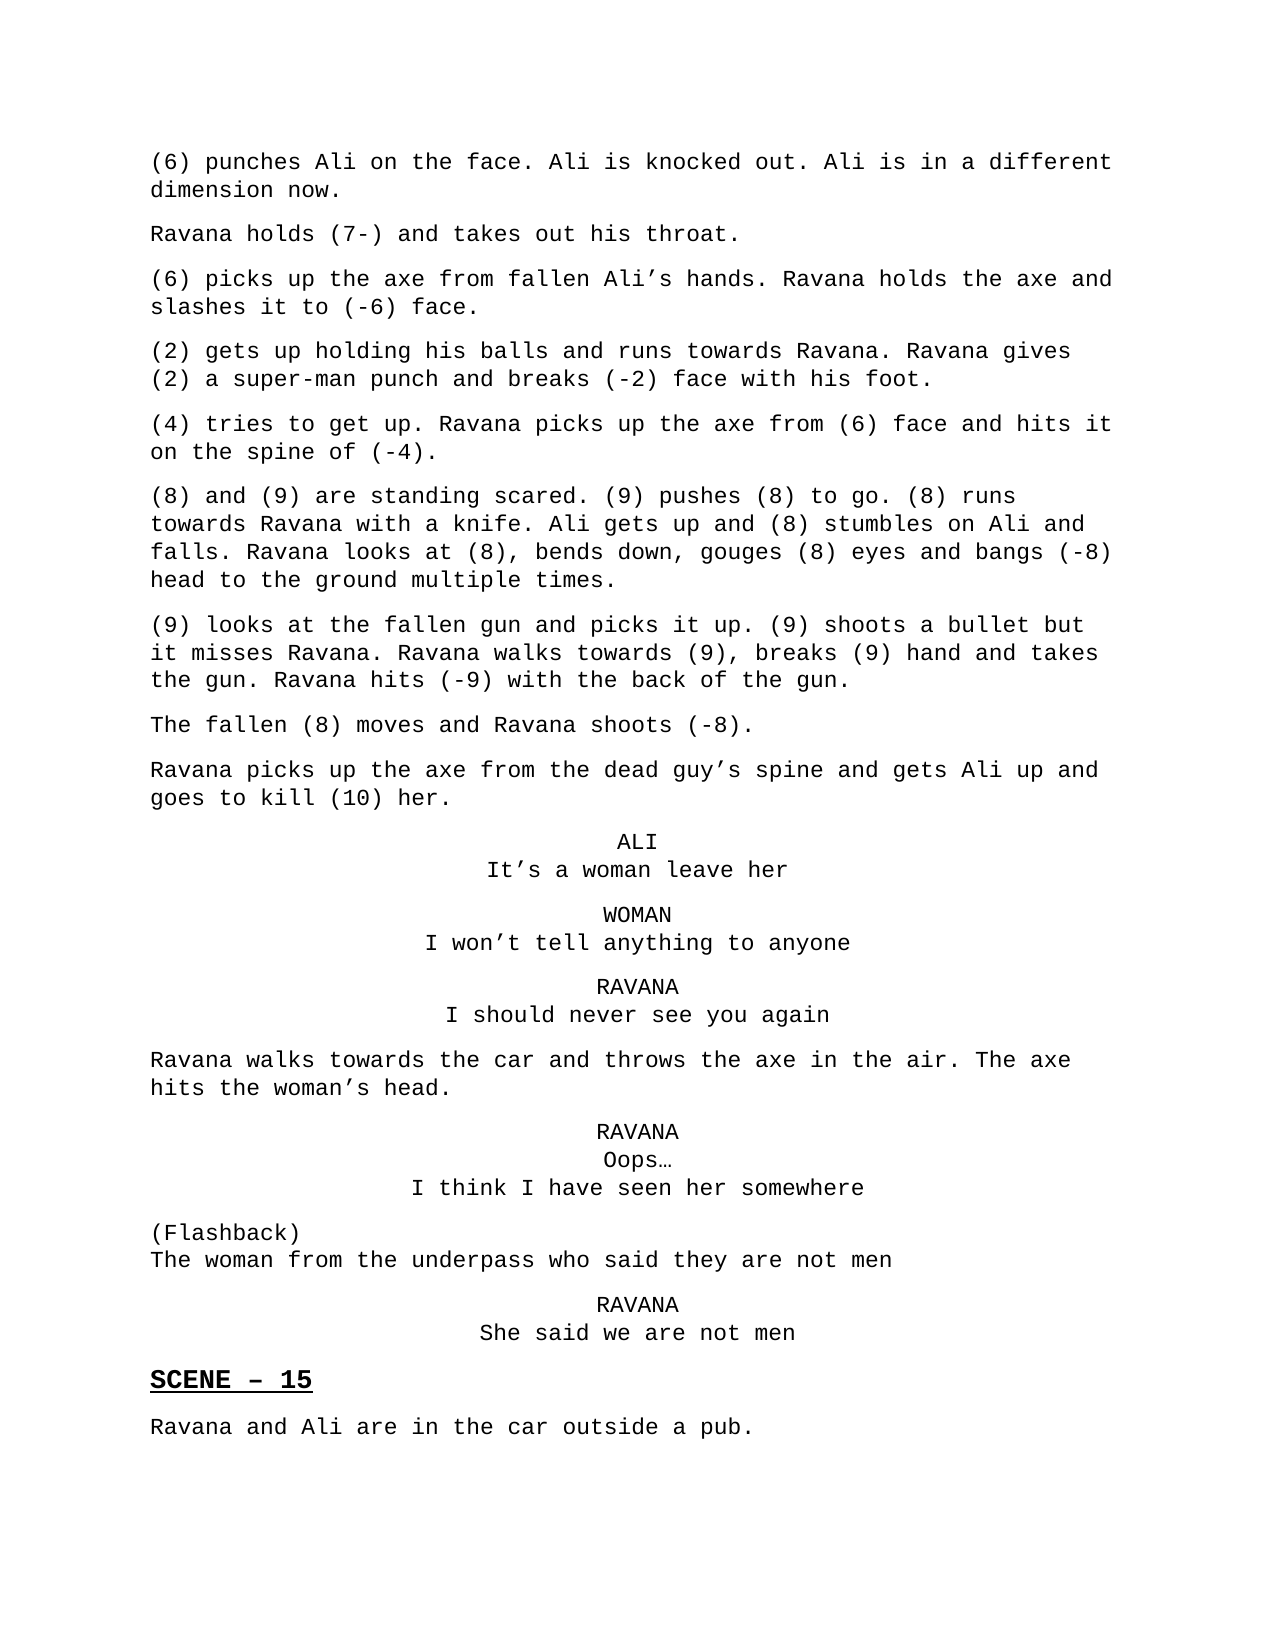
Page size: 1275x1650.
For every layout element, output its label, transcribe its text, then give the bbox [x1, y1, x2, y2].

text Ravana holds (7-) and takes out his throat. [150, 222, 1125, 248]
text (6) punches Ali on the face. Ali is knocked out. Ali is in a different dimension now. [150, 150, 1125, 204]
text RAVANA She said we are not men [150, 1293, 1125, 1347]
text (6) picks up the axe from fallen Ali’s hands. Ravana holds the axe and slashes it to (-6) face. [150, 267, 1125, 321]
text (8) and (9) are standing scared. (9) pushes (8) to go. (8) runs towards Ravana with a knife. Ali gets up and (8) stumbles on Ali and falls. Ravana looks at (8), bends down, gouges (8) eyes and bangs (-8) head to the ground multiple times. [150, 484, 1125, 594]
text The fallen (8) moves and Ravana shoots (-8). [150, 713, 1125, 739]
text Ravana picks up the axe from the dead guy’s spine and gets Ali up and goes to kill (10) her. [150, 758, 1125, 812]
text RAVANA Oops… I think I have seen her somewhere [150, 1120, 1125, 1202]
text Ravana and Ali are in the car outside a pub. [150, 1416, 1125, 1442]
text SCENE – 15 [150, 1366, 1125, 1397]
text (2) gets up holding his balls and runs towards Ravana. Ravana gives (2) a super-man punch and breaks (-2) face with his foot. [150, 339, 1125, 393]
text RAVANA I should never see you again [150, 975, 1125, 1029]
text WOMAN I won’t tell anything to anyone [150, 903, 1125, 957]
text ALI It’s a woman leave her [150, 830, 1125, 884]
text (Flashback) The woman from the underpass who said they are not men [150, 1221, 1125, 1275]
text (9) looks at the fallen gun and picks it up. (9) shoots a bullet but it misses Ravana. Ravana walks towards (9), breaks (9) hand and takes the gun. Ravana hits (-9) with the back of the gun. [150, 613, 1125, 695]
text Ravana walks towards the car and throws the axe in the air. The axe hits the woman’s head. [150, 1048, 1125, 1102]
text (4) tries to get up. Ravana picks up the axe from (6) face and hits it on the spine of (-4). [150, 412, 1125, 466]
